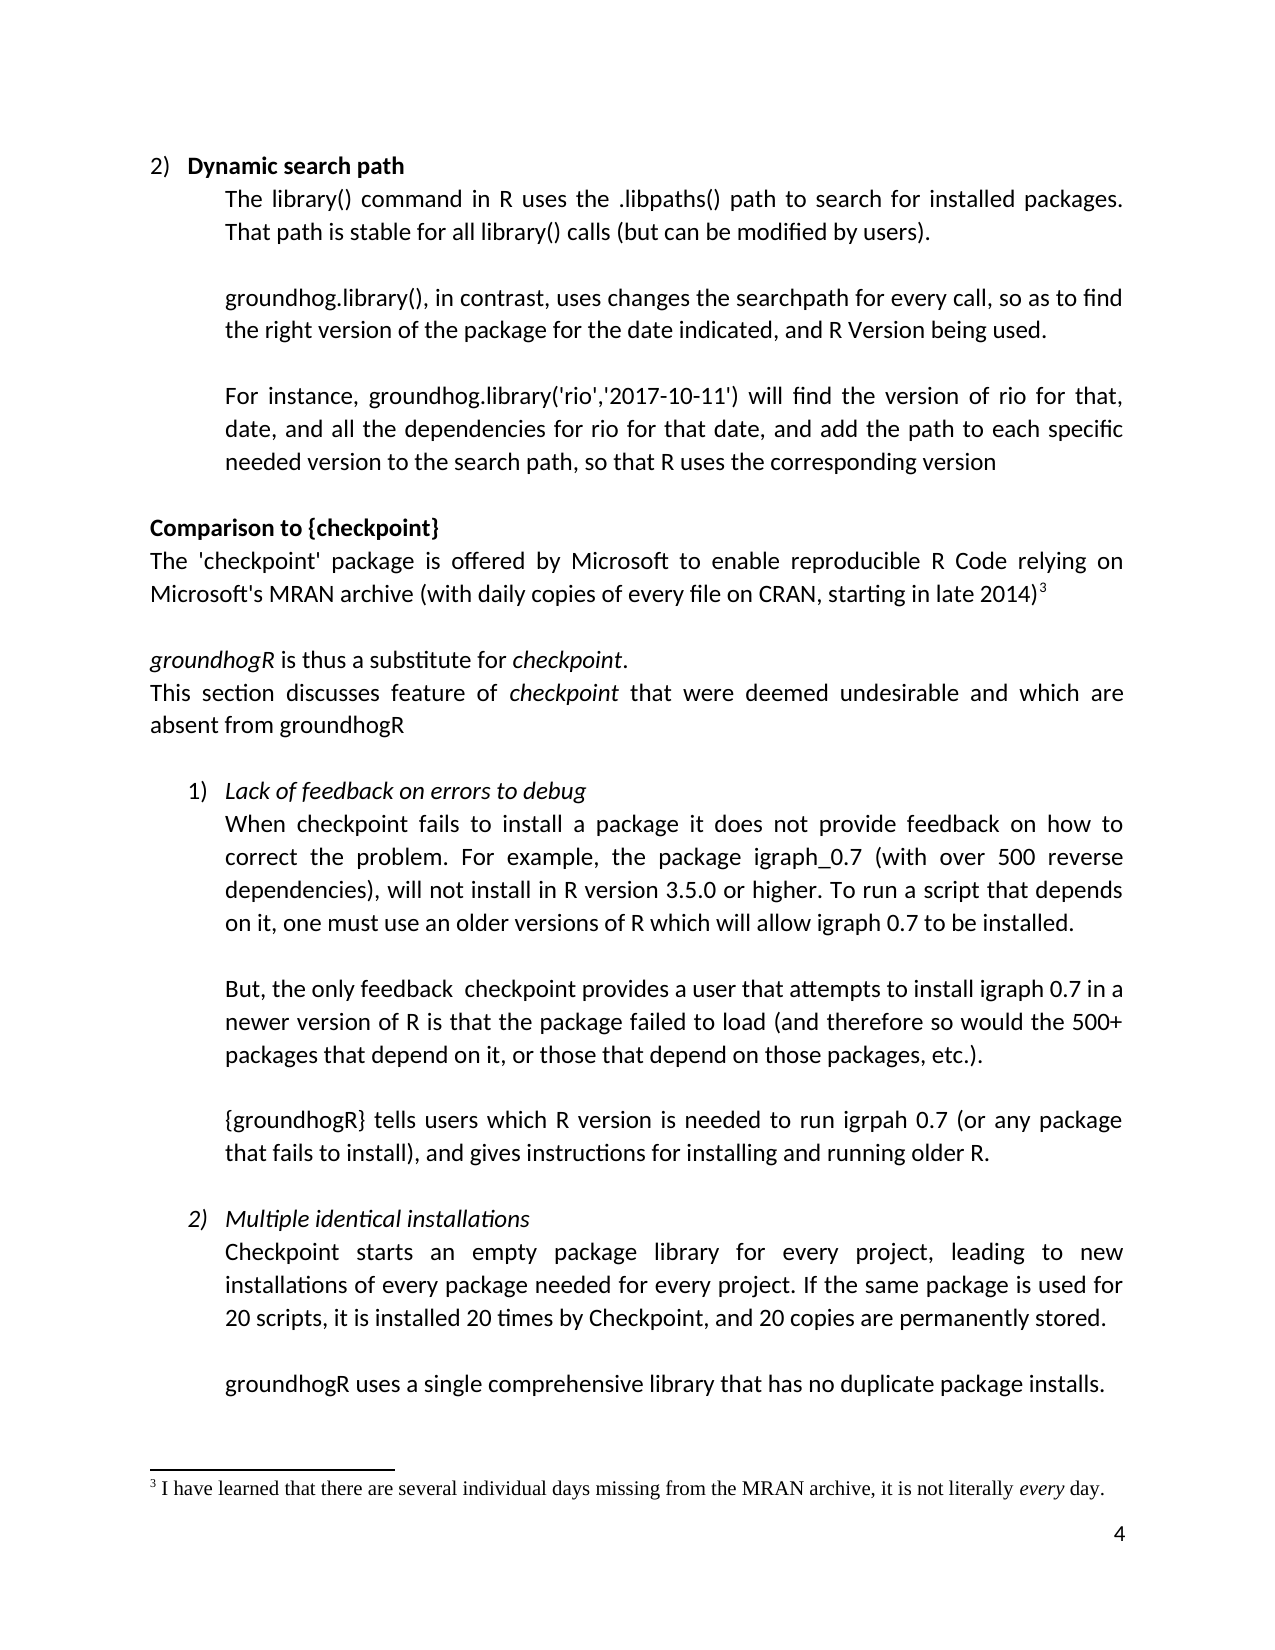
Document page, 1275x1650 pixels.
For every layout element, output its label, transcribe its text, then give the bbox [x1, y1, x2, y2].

list groundhog.library(), in contrast, uses changes the searchpath for every call, so as to find the right version of the package for the date indicated, and R Version being used. [225, 282, 1125, 345]
list {groundhogR} tells users which R version is needed to run igrpah 0.7 (or any package that fails to install), and gives instructions for installing and running older R. [225, 1104, 1125, 1168]
text This section discusses feature of checkpoint that were deemed undesirable and which are absent from groundhogR [150, 677, 1125, 740]
list When checkpoint fails to install a package it does not provide feedback on how to correct the problem. For example, the package igraph_0.7 (with over 500 reverse dependencies), will not install in R version 3.5.0 or higher. To run a script that depends on it, one must use an older versions of R which will allow igraph 0.7 to be installed. [225, 808, 1125, 938]
text The 'checkpoint' package is offered by Microsoft to enable reproducible R Code relying on Microsoft's MRAN archive (with daily copies of every file on CRAN, starting in late 2014) [150, 545, 1125, 608]
list Checkpoint starts an empty package library for every project, leading to new installations of every package needed for every project. If the same package is used for 20 scripts, it is installed 20 times by Checkpoint, and 20 copies are permanently stored. [225, 1236, 1125, 1333]
list Multiple identical installations [187, 1203, 1125, 1234]
text groundhogR is thus a substitute for checkpoint. [150, 644, 1125, 674]
list For instance, groundhog.library('rio','2017-10-11') will find the version of rio for that, date, and all the dependencies for rio for that date, and add the path to each specific needed version to the search path, so that R uses the corresponding version [225, 380, 1125, 477]
list Dynamic search path [150, 150, 1125, 181]
list But, the only feedback checkpoint provides a user that attempts to install igraph 0.7 in a newer version of R is that the package failed to load (and therefore so would the 500+ packages that depend on it, or those that depend on those packages, etc.). [225, 973, 1125, 1069]
list Lack of feedback on errors to debug [187, 775, 1125, 806]
list groundhogR uses a single comprehensive library that has no duplicate package installs. [225, 1368, 1125, 1398]
text Comparison to {checkpoint} [150, 512, 1125, 543]
list The library() command in R uses the .libpaths() path to search for installed packages. That path is stable for all library() calls (but can be modified by users). [225, 183, 1125, 246]
